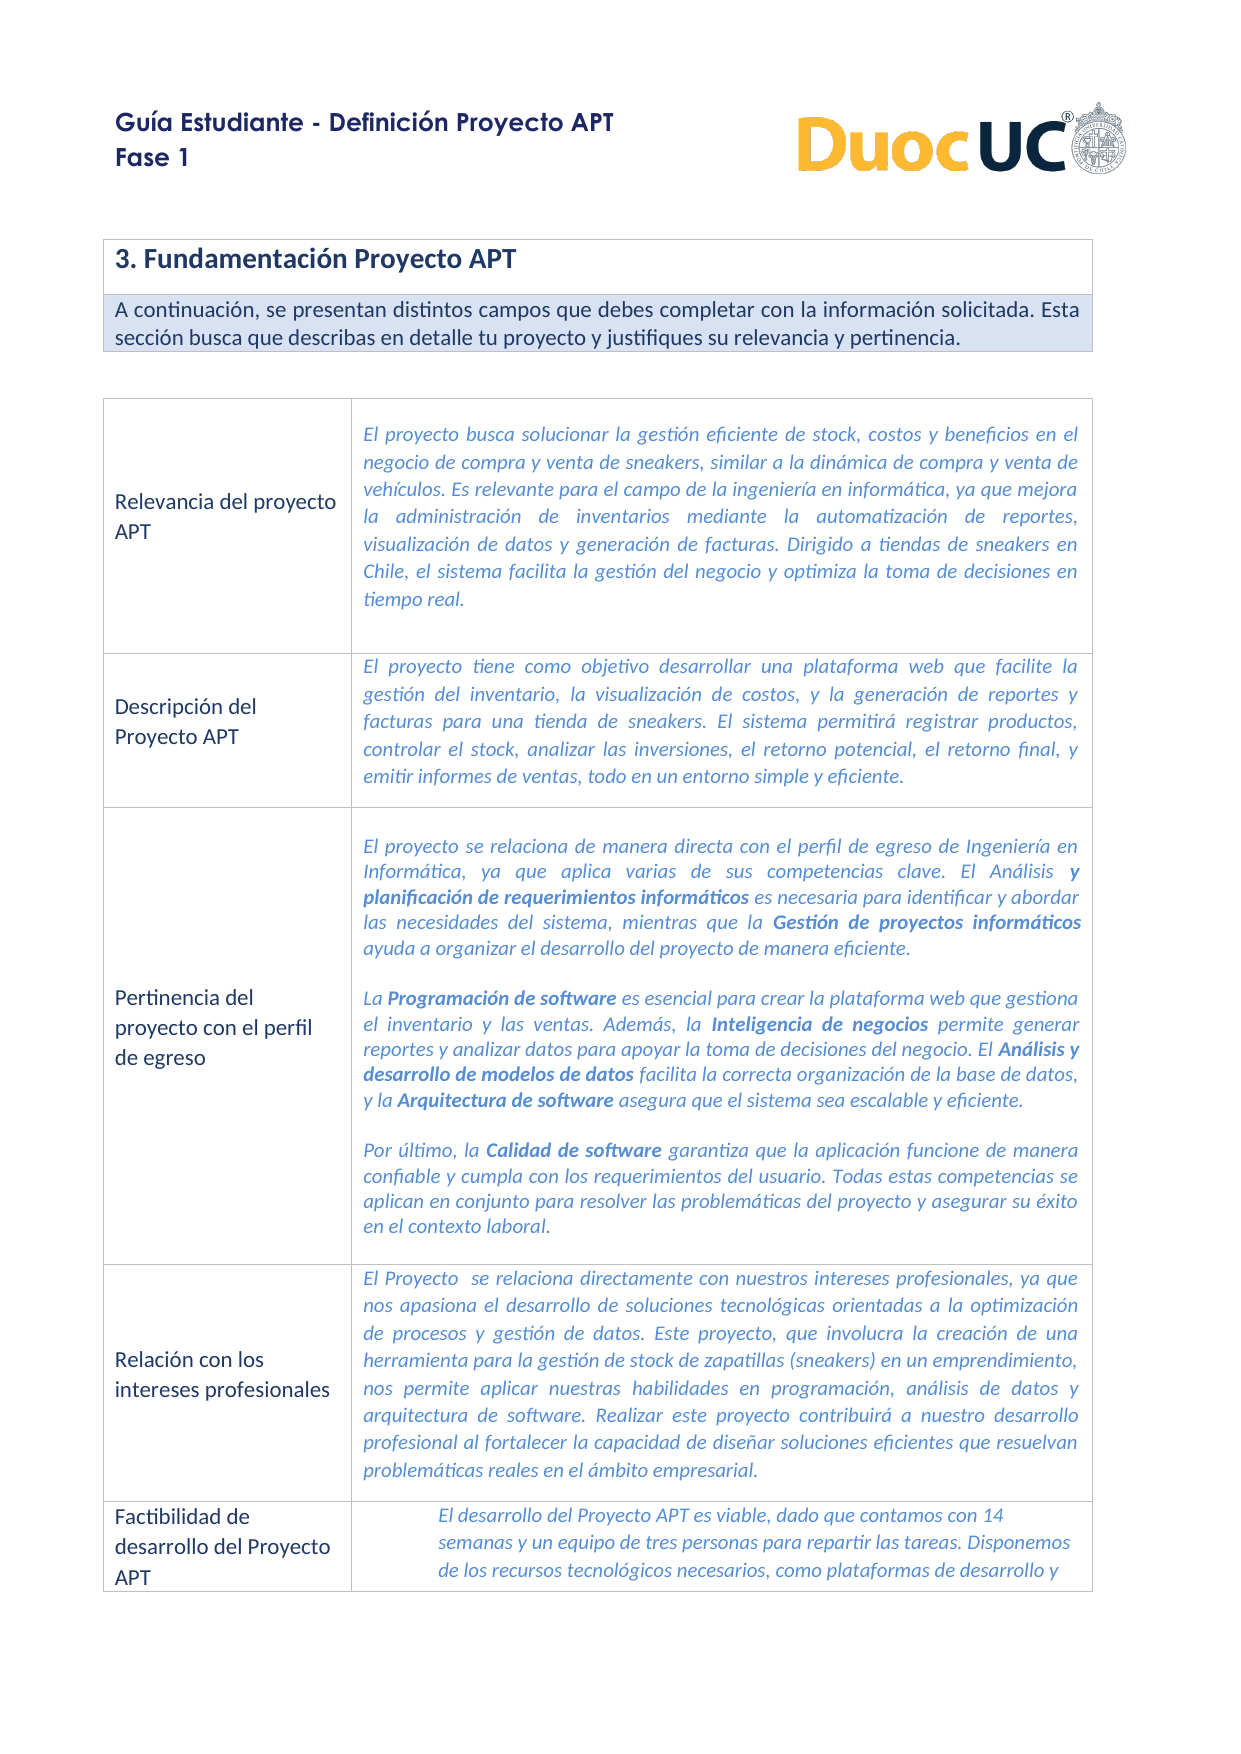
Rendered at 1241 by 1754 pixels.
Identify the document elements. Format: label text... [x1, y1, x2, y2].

table_cell El proyecto tiene como objetivo desarrollar una plataforma web que facilite la gestión del inventario, la visualización de costos, y la generación de reportes y facturas para una tienda de sneakers. El sistema permitirá registrar productos, controlar el stock, analizar las inversiones, el retorno potencial, el retorno final, y emitir informes de ventas, todo en un entorno simple y eficiente. [352, 654, 1092, 807]
table_cell Factibilidad de desarrollo del Proyecto APT [104, 1502, 351, 1591]
table_cell Pertinencia del proyecto con el perfil de egreso [104, 808, 351, 1264]
table_cell Descripción del Proyecto APT [104, 654, 351, 807]
table_cell Relación con los intereses profesionales [104, 1265, 351, 1501]
table_cell El proyecto se relaciona de manera directa con el perfil de egreso de Ingeniería en Informática, ya que aplica varias de sus competencias clave. El Análisis y planificación de requerimientos informáticos es necesaria para identificar y abordar las necesidades del sistema, mientras que la Gestión de proyectos informáticos ayuda a organizar el desarrollo del proyecto de manera eficiente. La Programación de software es esencial para crear la plataforma web que gestiona el inventario y las ventas. Además, la Inteligencia de negocios permite generar reportes y analizar datos para apoyar la toma de decisiones del negocio. El Análisis y desarrollo de modelos de datos facilita la correcta organización de la base de datos, y la Arquitectura de software asegura que el sistema sea escalable y eficiente. Por último, la Calidad de software garantiza que la aplicación funcione de manera confiable y cumpla con los requerimientos del usuario. Todas estas competencias se aplican en conjunto para resolver las problemáticas del proyecto y asegurar su éxito en el contexto laboral. [352, 808, 1092, 1264]
picture [798, 102, 1126, 174]
table_cell El Proyecto se relaciona directamente con nuestros intereses profesionales, ya que nos apasiona el desarrollo de soluciones tecnológicas orientadas a la optimización de procesos y gestión de datos. Este proyecto, que involucra la creación de una herramienta para la gestión de stock de zapatillas (sneakers) en un emprendimiento, nos permite aplicar nuestras habilidades en programación, análisis de datos y arquitectura de software. Realizar este proyecto contribuirá a nuestro desarrollo profesional al fortalecer la capacidad de diseñar soluciones eficientes que resuelvan problemáticas reales en el ámbito empresarial. [352, 1265, 1092, 1501]
table_header 3. Fundamentación Proyecto APT [104, 240, 1092, 294]
table_header El proyecto busca solucionar la gestión eficiente de stock, costos y beneficios en el negocio de compra y venta de sneakers, similar a la dinámica de compra y venta de vehículos. Es relevante para el campo de la ingeniería en informática, ya que mejora la administración de inventarios mediante la automatización de reportes, visualización de datos y generación de facturas. Dirigido a tiendas de sneakers en Chile, el sistema facilita la gestión del negocio y optimiza la toma de decisiones en tiempo real. [352, 399, 1092, 652]
table_cell A continuación, se presentan distintos campos que debes completar con la información solicitada. Esta sección busca que describas en detalle tu proyecto y justifiques su relevancia y pertinencia. [104, 295, 1092, 351]
table_header Relevancia del proyecto APT [104, 399, 351, 652]
